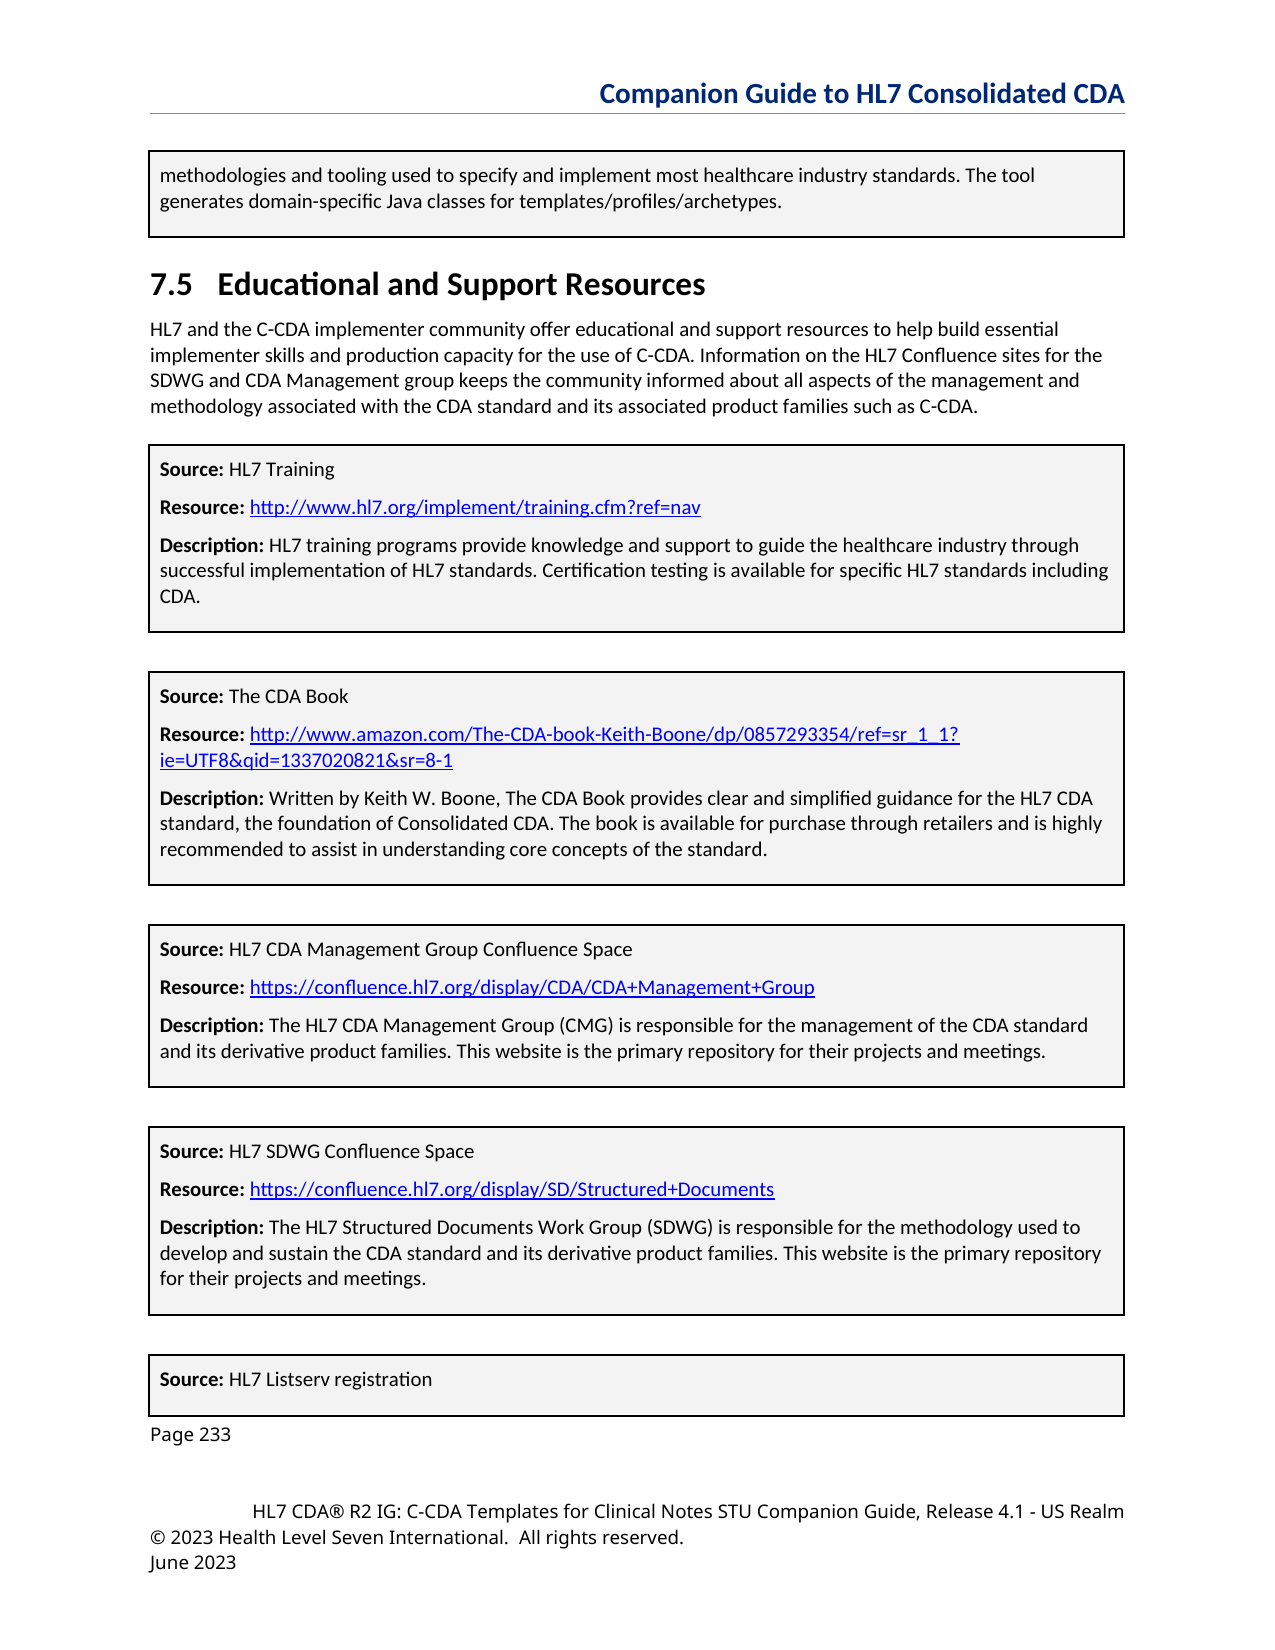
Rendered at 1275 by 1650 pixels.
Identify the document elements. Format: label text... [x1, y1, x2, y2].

text HL7 and the C-CDA implementer community offer educational and support resources to help build essential implementer skills and production capacity for the use of C-CDA. Information on the HL7 Confluence sites for the SDWG and CDA Management group keeps the community informed about all aspects of the management and methodology associated with the CDA standard and its associated product families such as C-CDA. [150, 317, 1125, 418]
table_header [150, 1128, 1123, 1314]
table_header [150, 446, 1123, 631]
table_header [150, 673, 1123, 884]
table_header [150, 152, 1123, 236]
subtitle Educational and Support Resources [150, 263, 1125, 304]
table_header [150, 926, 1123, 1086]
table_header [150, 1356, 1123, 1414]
